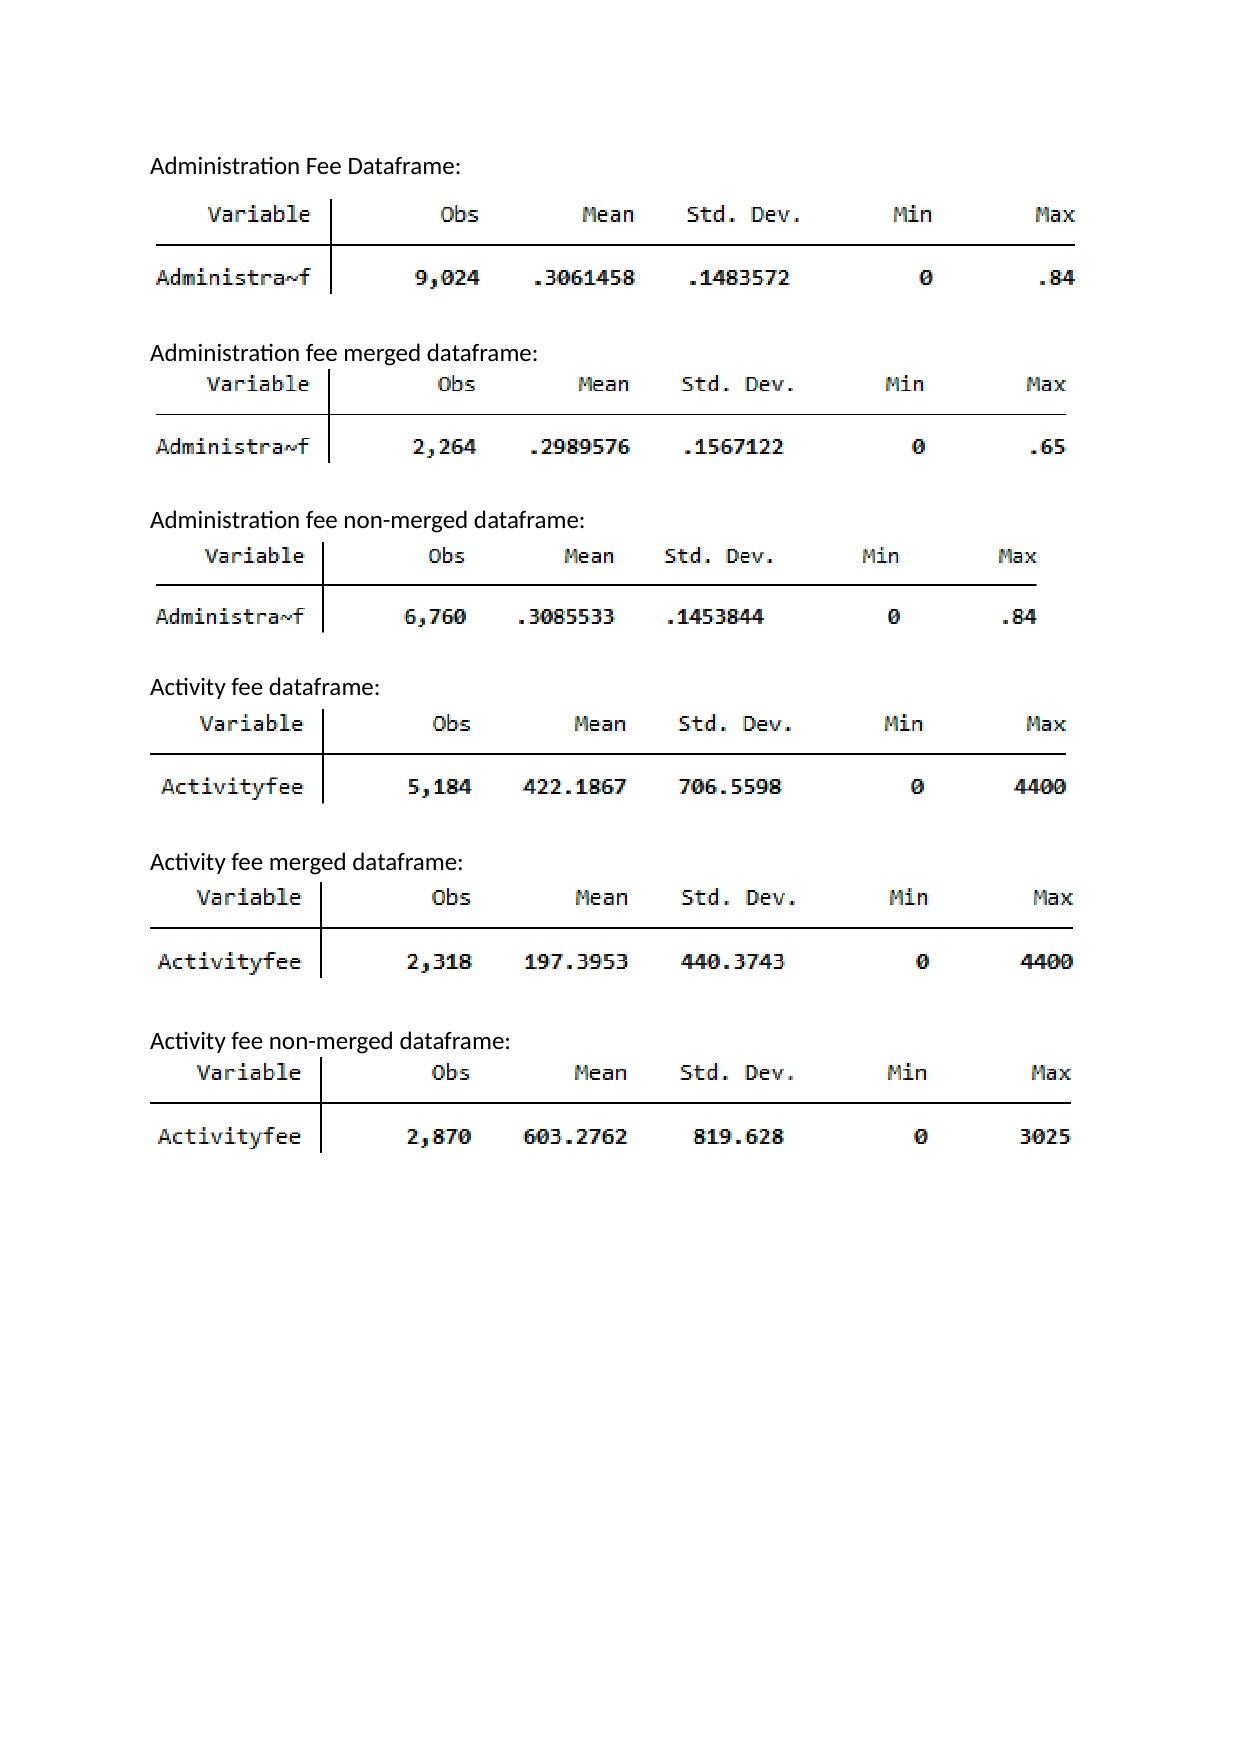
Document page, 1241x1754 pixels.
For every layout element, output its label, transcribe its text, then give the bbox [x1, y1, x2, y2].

picture [150, 701, 1091, 816]
text Administration fee merged dataframe: [150, 337, 1090, 367]
text Activity fee merged dataframe: [150, 846, 1090, 876]
picture [150, 1055, 1091, 1164]
text Activity fee dataframe: [150, 671, 1090, 701]
picture [150, 876, 1091, 995]
picture [150, 534, 1091, 641]
text Administration Fee Dataframe: [150, 150, 1090, 180]
text Activity fee non-merged dataframe: [150, 1025, 1090, 1055]
text Administration fee non-merged dataframe: [150, 504, 1090, 534]
picture [150, 180, 1091, 307]
picture [150, 367, 1091, 474]
